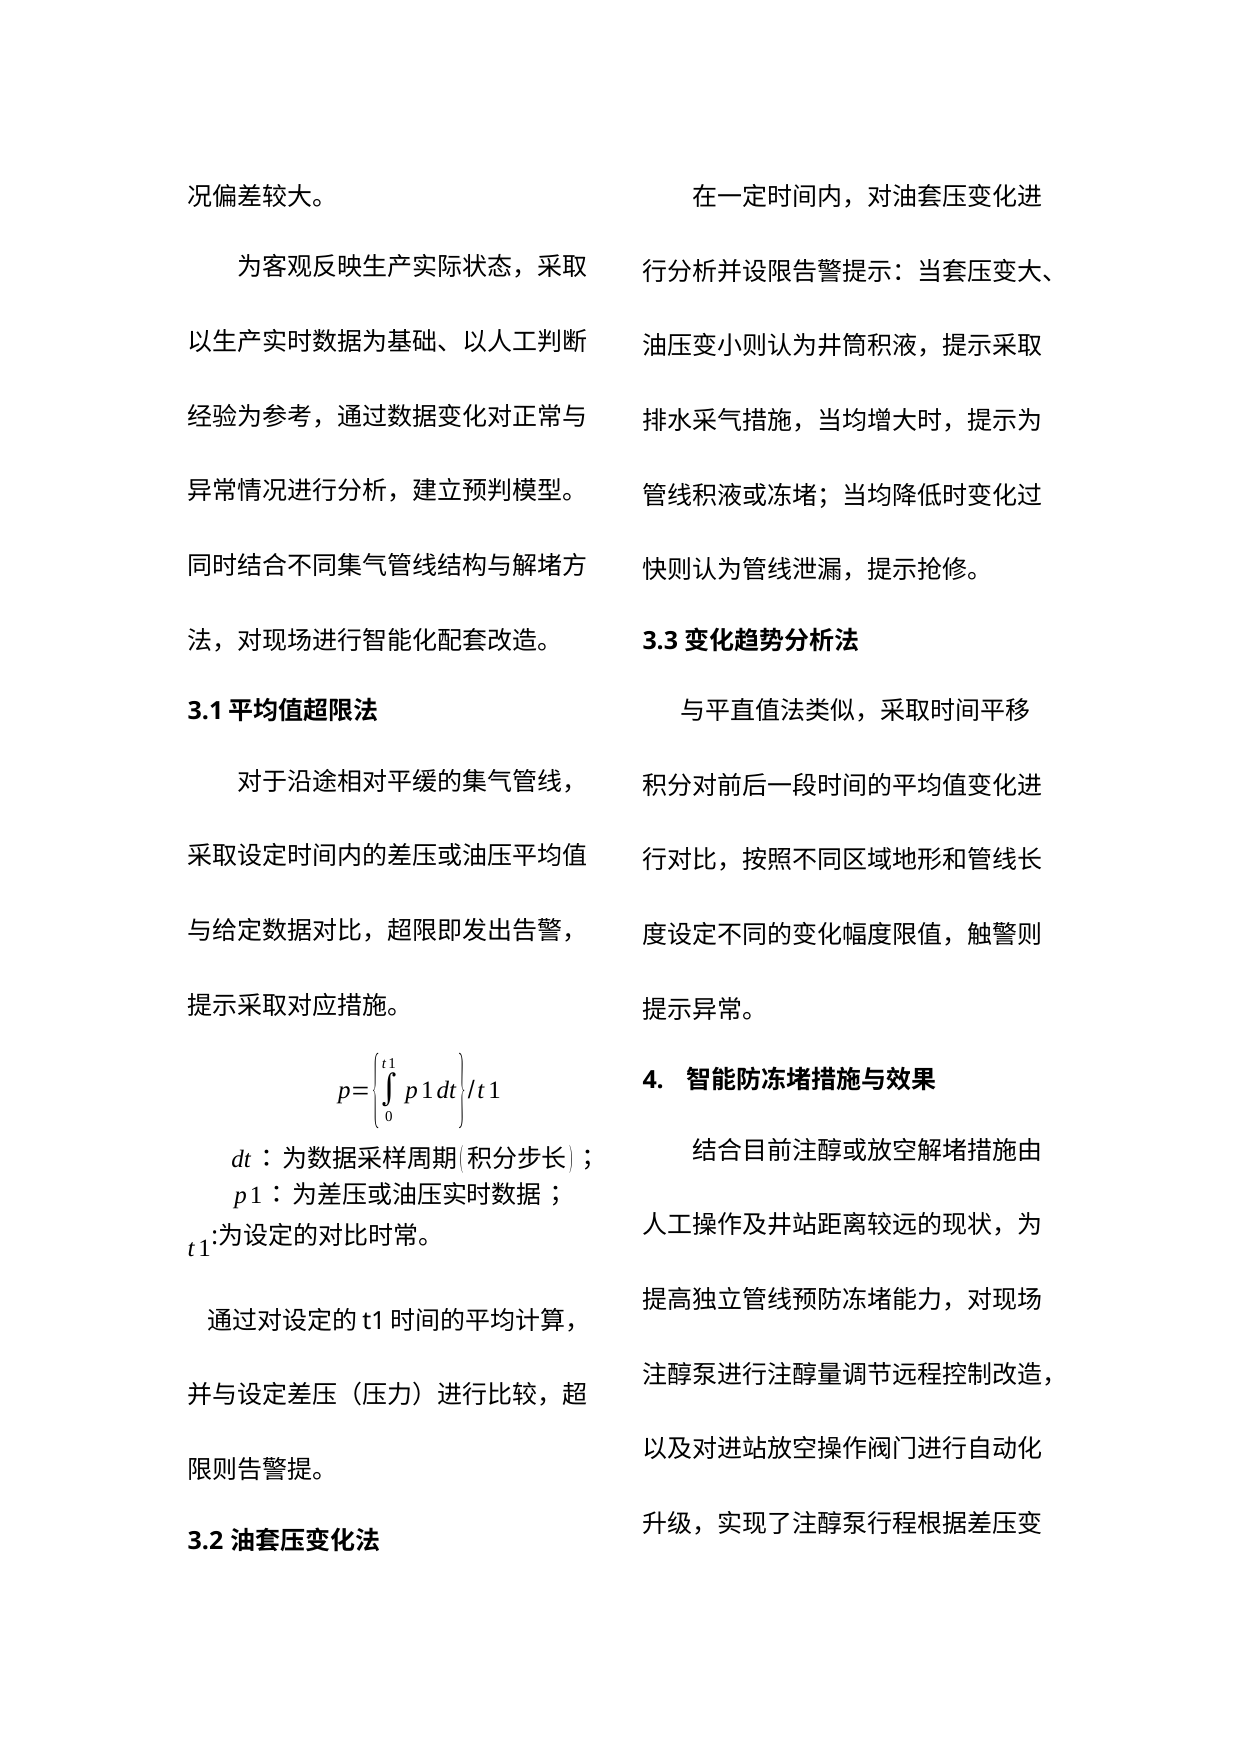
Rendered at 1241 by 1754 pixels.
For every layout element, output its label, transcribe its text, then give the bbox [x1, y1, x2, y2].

text :为设定的对比时常。 [187, 1216, 598, 1281]
text 3.1平均值超限法 [187, 676, 598, 741]
text 对于沿途相对平缓的集气管线，采取设定时间内的差压或油压平均值与给定数据对比，超限即发出告警，提示采取对应措施。 [187, 747, 598, 1036]
text 3.2 油套压变化法 [187, 1506, 598, 1571]
text 与平直值法类似，采取时间平移积分对前后一段时间的平均值变化进行对比，按照不同区域地形和管线长度设定不同的变化幅度限值，触警则提示异常。 [642, 676, 1053, 1040]
text 通过对设定的t1时间的平均计算，并与设定差压（压力）进行比较，超限则告警提。 [187, 1286, 598, 1500]
text 在一定时间内，对油套压变化进行分析并设限告警提示：当套压变大、油压变小则认为井筒积液，提示采取排水采气措施，当均增大时，提示为管线积液或冻堵；当均降低时变化过快则认为管线泄漏，提示抢修。 [642, 162, 1053, 600]
text 根据以上公式，由于温度、水力摩阻、输气管内径等受环境、管道积液、下游压力变化等影响，再加上井筒积液导致的油压（管道上游）变化，给过程动态在线计算，带来很多不确定因素，计算结果往往与现场实际情况偏差较大。 [187, 162, 598, 227]
text 4. 智能防冻堵措施与效果 [642, 1045, 1053, 1110]
text 为客观反映生产实际状态，采取以生产实时数据为基础、以人工判断经验为参考，通过数据变化对正常与异常情况进行分析，建立预判模型。同时结合不同集气管线结构与解堵方法，对现场进行智能化配套改造。 [187, 232, 598, 671]
text 3.3 变化趋势分析法 [642, 606, 1053, 671]
